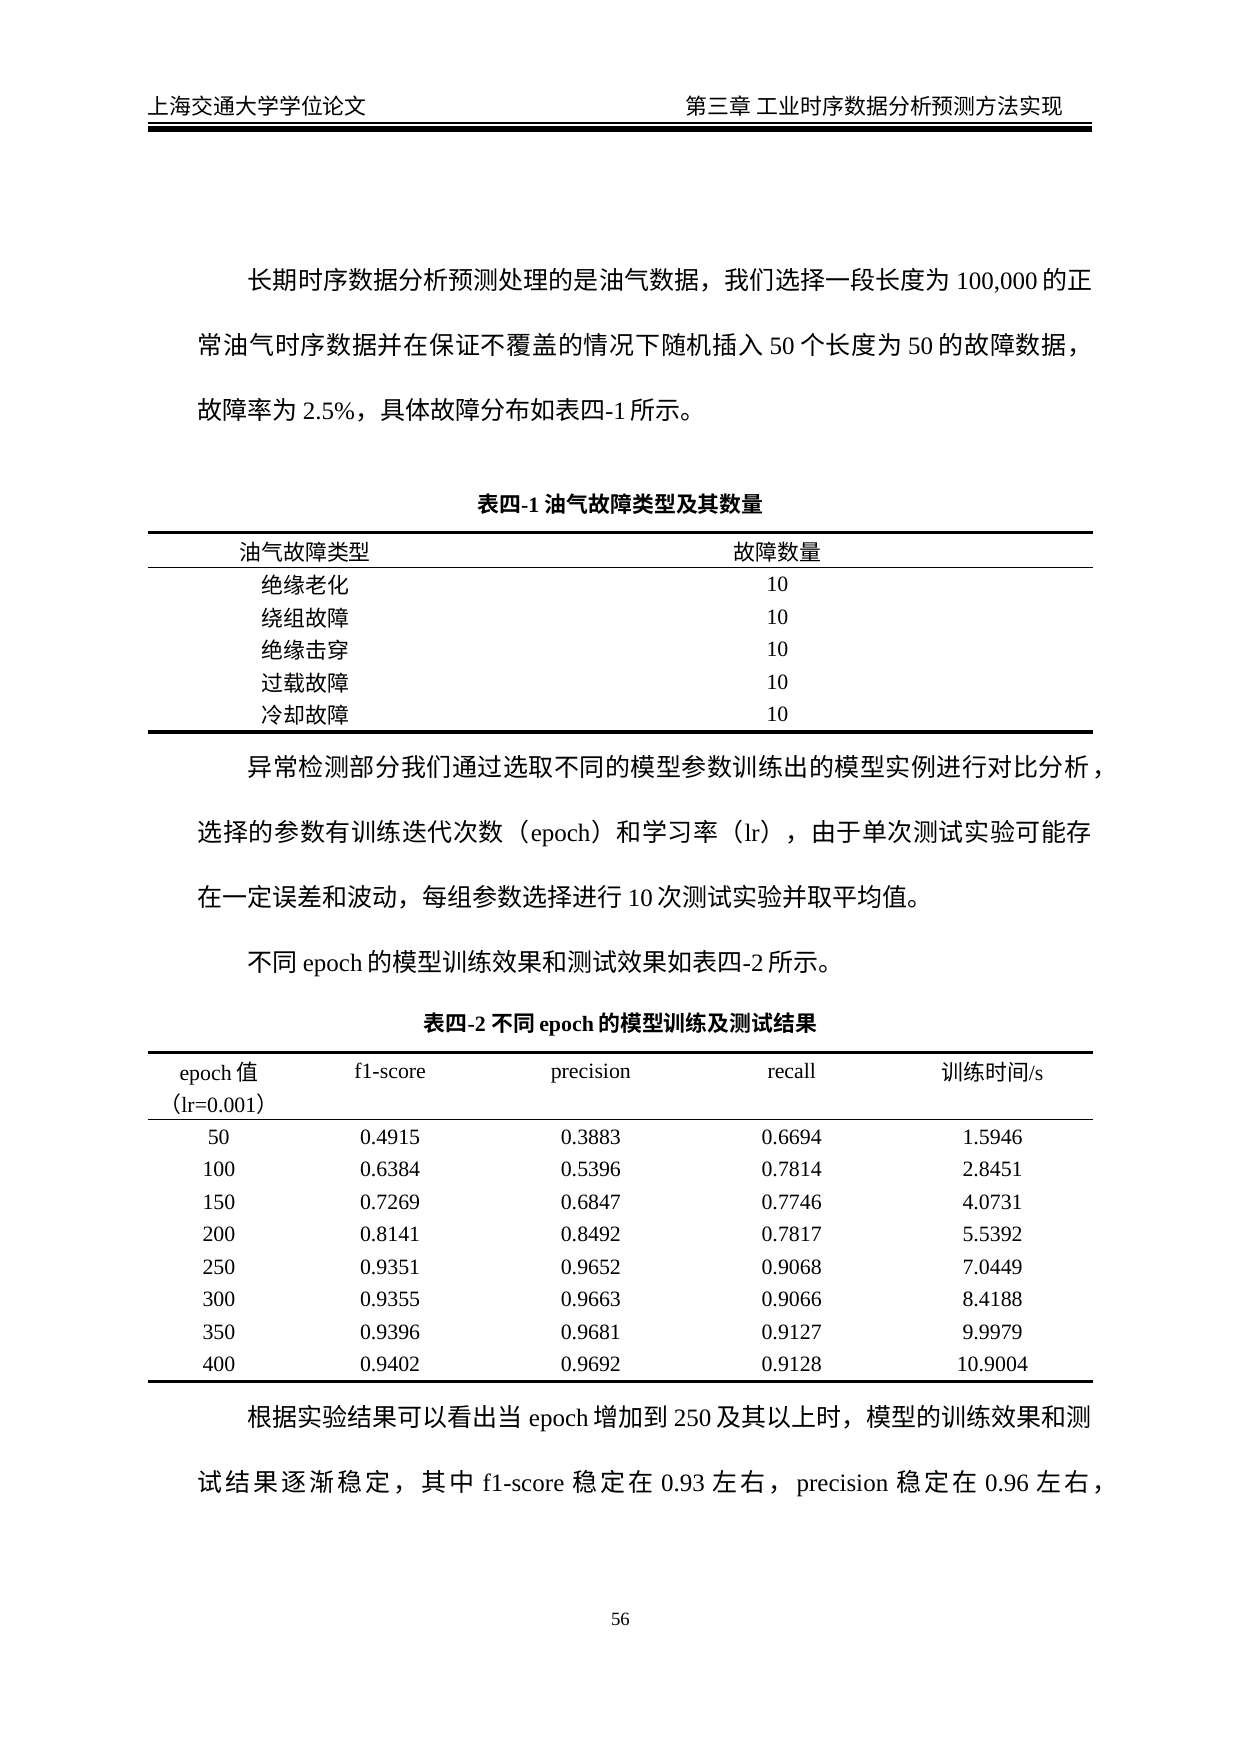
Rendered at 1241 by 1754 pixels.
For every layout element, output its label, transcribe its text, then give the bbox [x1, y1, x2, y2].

table_cell 0.7814 [691, 1153, 892, 1185]
table_header precision [490, 1054, 691, 1119]
table_cell 0.7746 [691, 1185, 892, 1218]
table_cell 绝缘击穿 [148, 633, 462, 665]
table_cell 10 [462, 633, 1092, 665]
table_cell 0.9351 [290, 1250, 490, 1283]
table_cell 1.5946 [892, 1120, 1092, 1153]
table_cell 10 [462, 665, 1092, 698]
table_header epoch值（lr=0.001） [148, 1054, 289, 1119]
table_cell 0.6384 [290, 1153, 490, 1185]
table_cell 0.6694 [691, 1120, 892, 1153]
table_cell 过载故障 [148, 665, 462, 698]
text 长期时序数据分析预测处理的是油气数据，我们选择一段长度为100,000的正常油气时序数据并在保证不覆盖的情况下随机插入50个长度为50的故障数据，故障率为2.5%，具体故障分布如表4-3所示。 [198, 246, 1092, 441]
text 异常检测部分我们通过选取不同的模型参数训练出的模型实例进行对比分析，选择的参数有训练迭代次数（epoch）和学习率（lr），由于单次测试实验可能存在一定误差和波动，每组参数选择进行10次测试实验并取平均值。 [198, 734, 1092, 928]
table_cell 50 [148, 1120, 289, 1153]
table_cell 0.8492 [490, 1218, 691, 1250]
table_cell 7.0449 [892, 1250, 1092, 1283]
text 不同epoch的模型训练效果和测试效果如表4-4所示。 [198, 928, 1092, 993]
table_header recall [691, 1054, 892, 1119]
table_header 故障数量 [462, 534, 1092, 567]
table_cell 10 [462, 568, 1092, 600]
table_cell 400 [148, 1348, 289, 1380]
table_cell 0.9681 [490, 1315, 691, 1348]
text 油气故障类型及其数量 [148, 486, 1092, 519]
table_header 训练时间/s [892, 1054, 1092, 1119]
table_cell 5.5392 [892, 1218, 1092, 1250]
table_header 油气故障类型 [148, 534, 462, 567]
table_cell 0.6847 [490, 1185, 691, 1218]
table_cell 10.9004 [892, 1348, 1092, 1380]
table_cell 绕组故障 [148, 600, 462, 633]
table_cell 绝缘老化 [148, 568, 462, 600]
table_cell 8.4188 [892, 1283, 1092, 1315]
table_cell 10 [462, 698, 1092, 730]
table_cell 0.9068 [691, 1250, 892, 1283]
table_cell 2.8451 [892, 1153, 1092, 1185]
text 不同epoch的模型训练及测试结果 [148, 1006, 1092, 1038]
table_cell 0.9692 [490, 1348, 691, 1380]
table_cell 0.9128 [691, 1348, 892, 1380]
table_cell 0.9127 [691, 1315, 892, 1348]
table_cell 0.5396 [490, 1153, 691, 1185]
table_cell 0.9355 [290, 1283, 490, 1315]
table_cell 0.9652 [490, 1250, 691, 1283]
table_cell 200 [148, 1218, 289, 1250]
table_cell 0.9663 [490, 1283, 691, 1315]
table_header f1-score [290, 1054, 490, 1119]
table_cell 4.0731 [892, 1185, 1092, 1218]
table_cell 0.7269 [290, 1185, 490, 1218]
table_cell 0.9402 [290, 1348, 490, 1380]
table_cell 0.8141 [290, 1218, 490, 1250]
table_cell 0.9066 [691, 1283, 892, 1315]
table_cell 300 [148, 1283, 289, 1315]
table_cell 350 [148, 1315, 289, 1348]
table_cell 150 [148, 1185, 289, 1218]
table_cell 0.9396 [290, 1315, 490, 1348]
table_cell 冷却故障 [148, 698, 462, 730]
table_cell 0.4915 [290, 1120, 490, 1153]
table_cell 9.9979 [892, 1315, 1092, 1348]
table_cell 0.3883 [490, 1120, 691, 1153]
table_cell 250 [148, 1250, 289, 1283]
table_cell 10 [462, 600, 1092, 633]
table_cell 0.7817 [691, 1218, 892, 1250]
table_cell 100 [148, 1153, 289, 1185]
